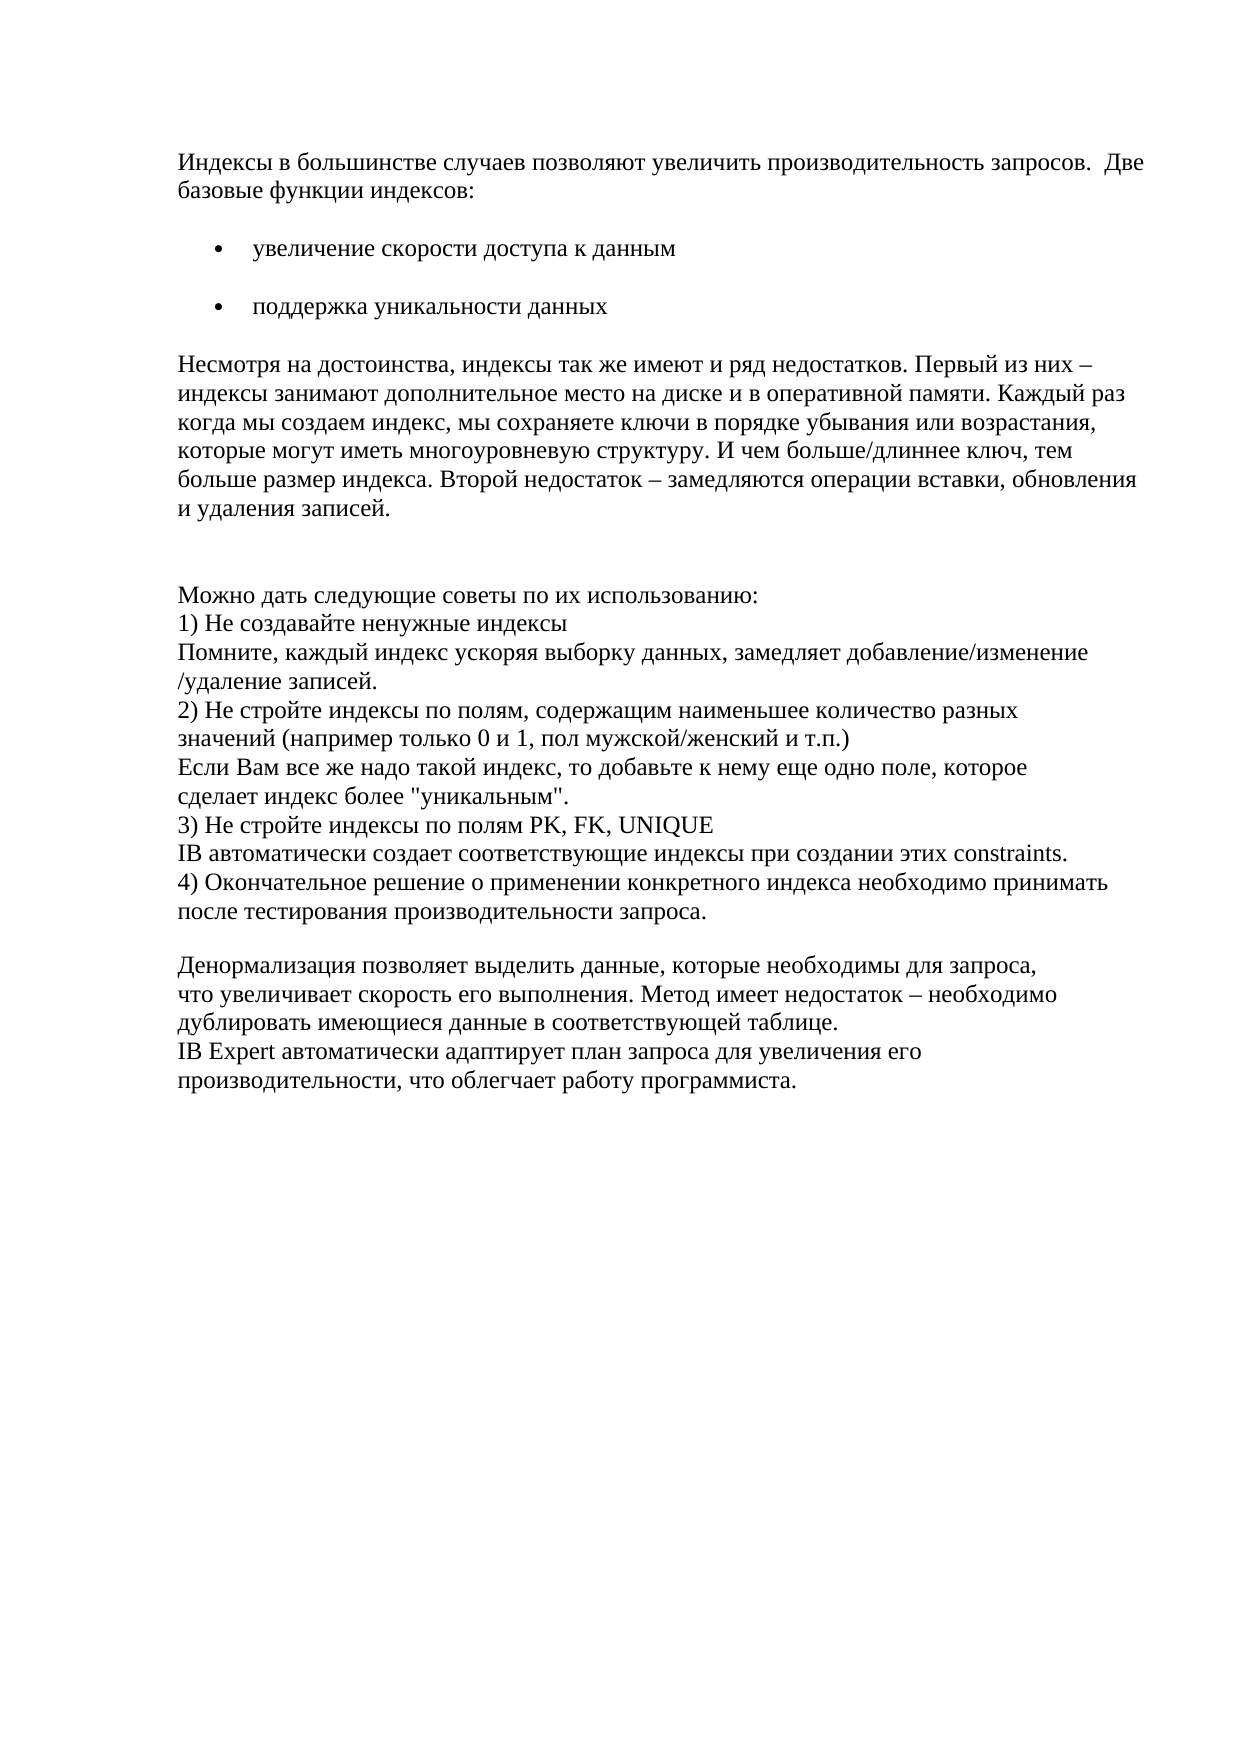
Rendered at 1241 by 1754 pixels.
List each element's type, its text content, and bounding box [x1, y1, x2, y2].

text IB Expert автоматически адаптирует план запроса для увеличения его [177, 1036, 1152, 1065]
list поддержка уникальности данных [215, 291, 1152, 320]
text 2) Не стройте индексы по полям, содержащим наименьшее количество разных [177, 695, 1152, 723]
text /удаление записей. [177, 666, 1152, 695]
text после тестирования производительности запроса. [177, 896, 1152, 925]
text 4) Окончательное решение о применении конкретного индекса необходимо принимать [177, 867, 1152, 896]
text Несмотря на достоинства, индексы так же имеют и ряд недостатков. Первый из них – индексы занимают дополнительное место на диске и в оперативной памяти. Каждый раз когда мы создаем индекс, мы сохраняете ключи в порядке убывания или возрастания, которые могут иметь многоуровневую структуру. И чем больше/длиннее ключ, тем больше размер индекса. Второй недостаток – замедляются операции вставки, обновления и удаления записей. [177, 349, 1152, 522]
text Денормализация позволяет выделить данные, которые необходимы для запроса, [177, 950, 1152, 979]
list увеличение скорости доступа к данным [215, 233, 1152, 262]
text 3) Не стройте индексы по полям PK, FK, UNIQUE [177, 810, 1152, 838]
text 1) Не создавайте ненужные индексы [177, 608, 1152, 637]
text Можно дать следующие советы по их использованию: [177, 580, 1152, 608]
text Если Вам все же надо такой индекс, то добавьте к нему еще одно поле, которое [177, 752, 1152, 781]
text Индексы в большинстве случаев позволяют увеличить производительность запросов. Две базовые функции индексов: [177, 147, 1152, 204]
text IB автоматически создает соответствующие индексы при создании этих constraints. [177, 838, 1152, 867]
text что увеличивает скорость его выполнения. Метод имеет недостаток – необходимо [177, 979, 1152, 1007]
text значений (например только 0 и 1, пол мужской/женский и т.п.) [177, 723, 1152, 752]
text сделает индекс более "уникальным". [177, 781, 1152, 810]
text Помните, каждый индекс ускоряя выборку данных, замедляет добавление/изменение [177, 637, 1152, 666]
text дублировать имеющиеся данные в соответствующей таблице. [177, 1007, 1152, 1036]
text производительности, что облегчает работу программиста. [177, 1065, 1152, 1094]
